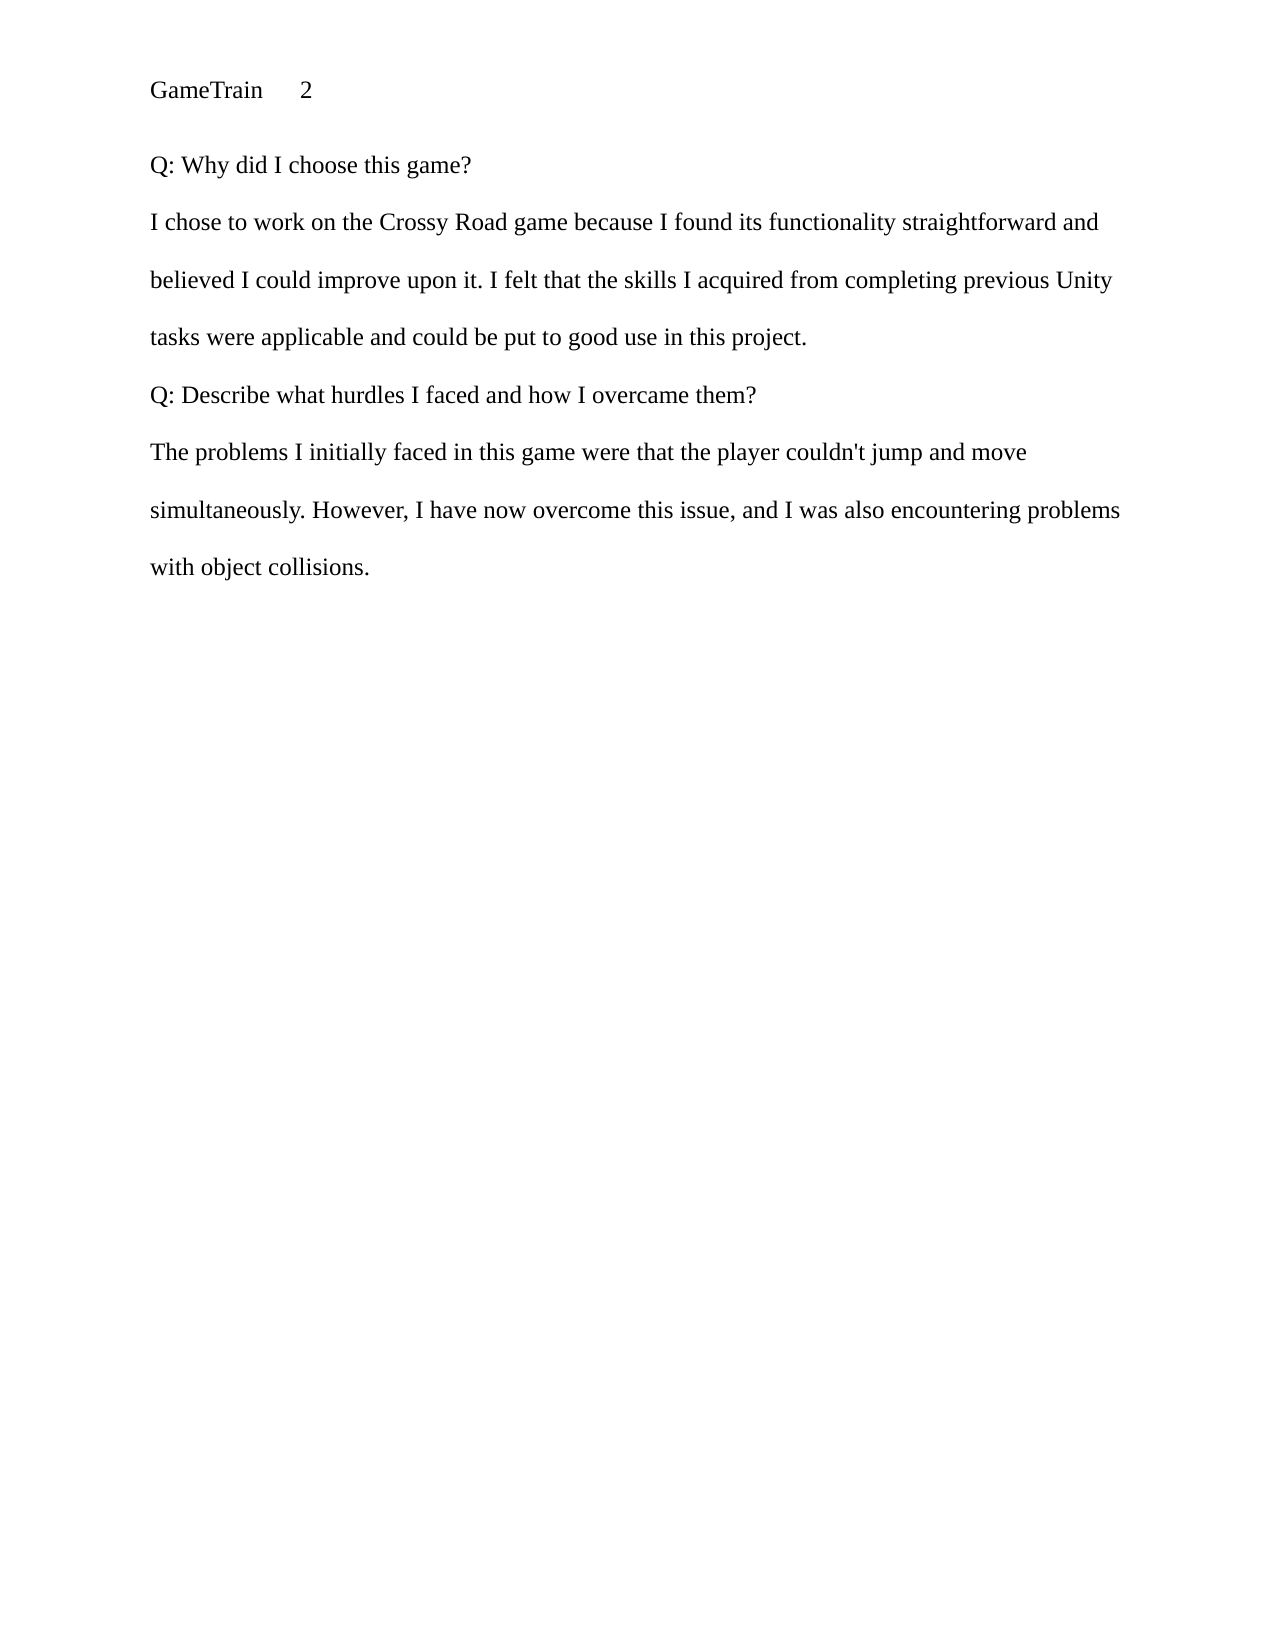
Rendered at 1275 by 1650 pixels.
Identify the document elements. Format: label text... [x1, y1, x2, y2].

text The problems I initially faced in this game were that the player couldn't jump and move simultaneously. However, I have now overcome this issue, and I was also encountering problems with object collisions. [150, 437, 1125, 581]
text I chose to work on the Crossy Road game because I found its functionality straightforward and believed I could improve upon it. I felt that the skills I acquired from completing previous Unity tasks were applicable and could be put to good use in this project. [150, 207, 1125, 351]
text Q: Describe what hurdles I faced and how I overcame them? [150, 380, 1125, 409]
text Q: Why did I choose this game? [150, 150, 1125, 179]
